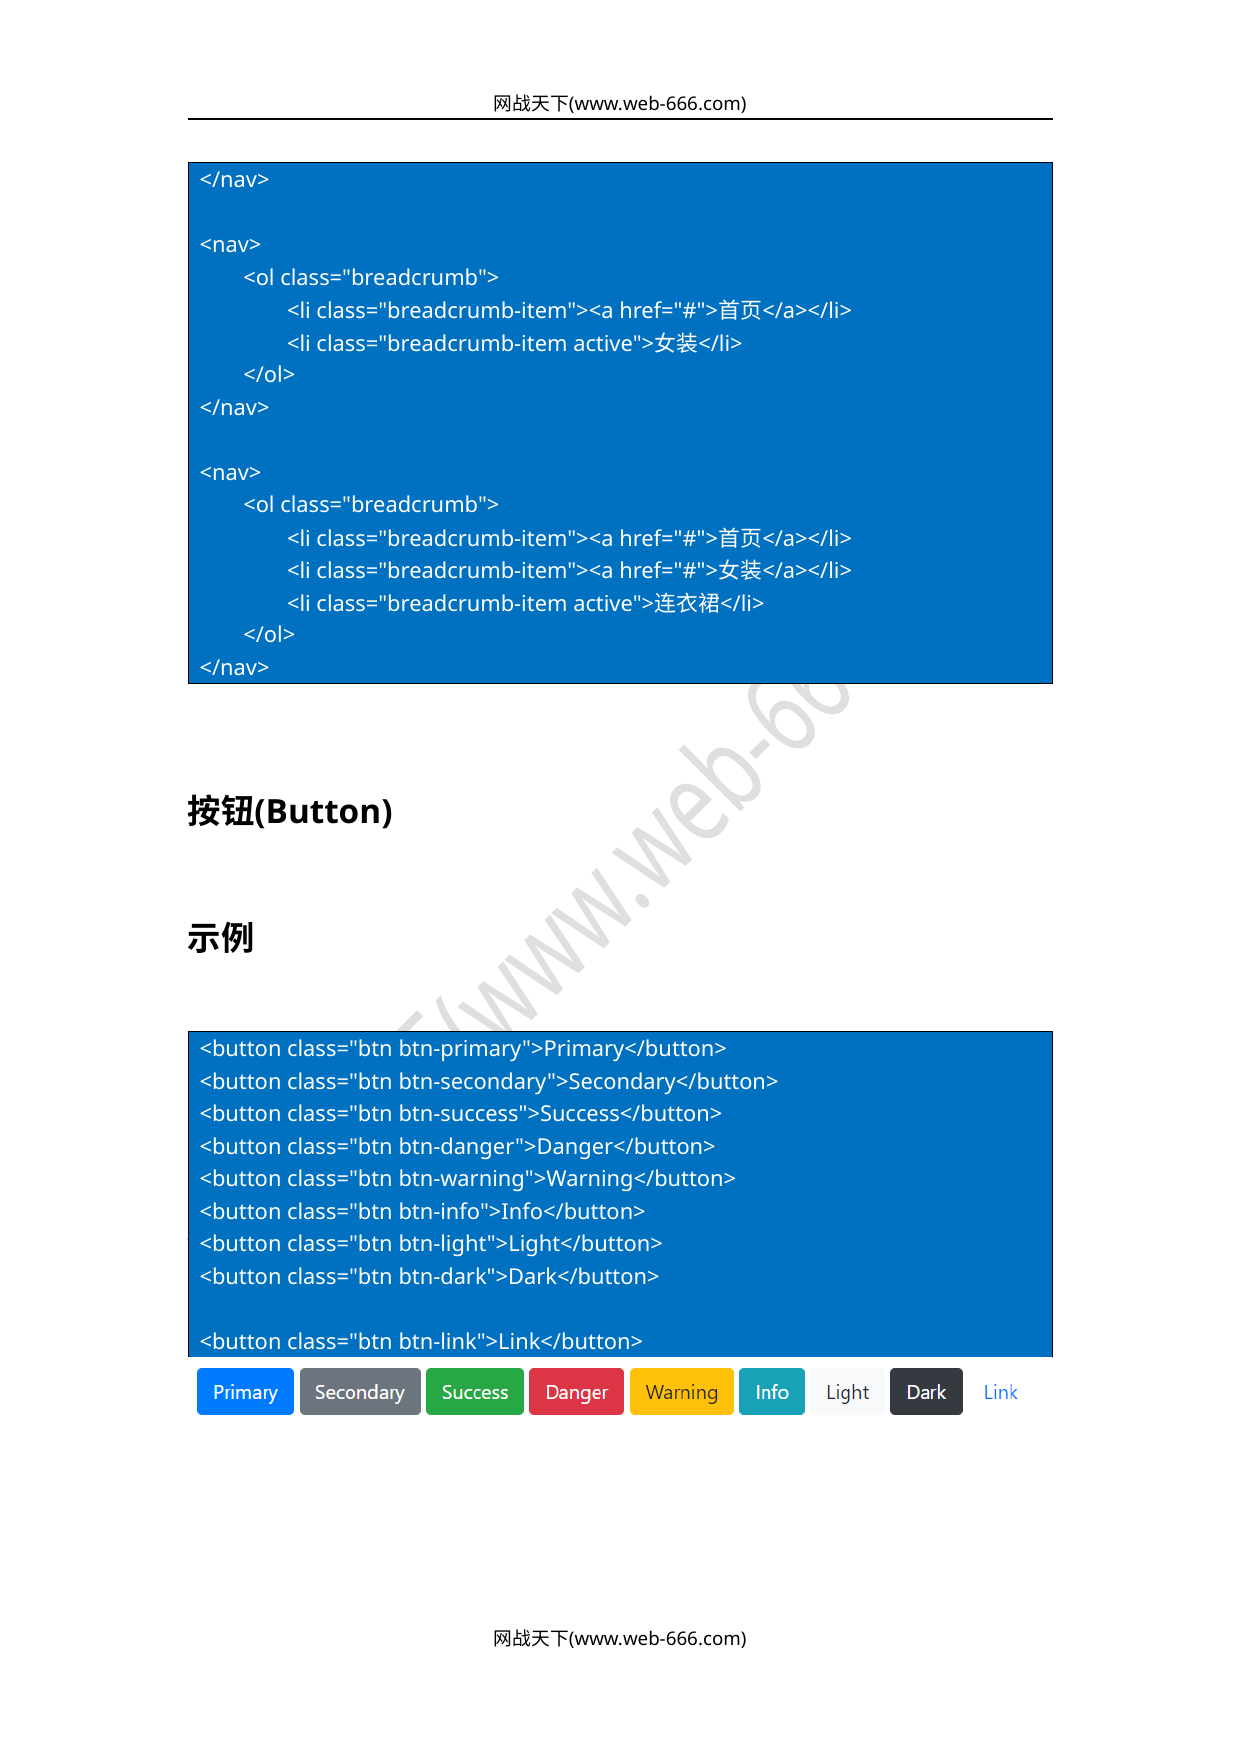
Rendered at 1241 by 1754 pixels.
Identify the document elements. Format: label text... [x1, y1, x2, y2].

subtitle 按钮(Button) [187, 776, 1053, 841]
subtitle 示例 [187, 903, 1053, 968]
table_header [189, 163, 1052, 683]
picture [187, 1357, 1053, 1426]
table_header <button class="btn btn-primary">Primary</button> <button class="btn btn-secondary">Secondary</button> <button class="btn btn-success">Success</button> <button class="btn btn-danger">Danger</button> <button class="btn btn-warning">Warning</button> <button class="btn btn-info">Info</button> <button class="btn btn-light">Light</button> <button class="btn btn-dark">Dark</button> <button class="btn btn-link">Link</button> [189, 1032, 1052, 1357]
